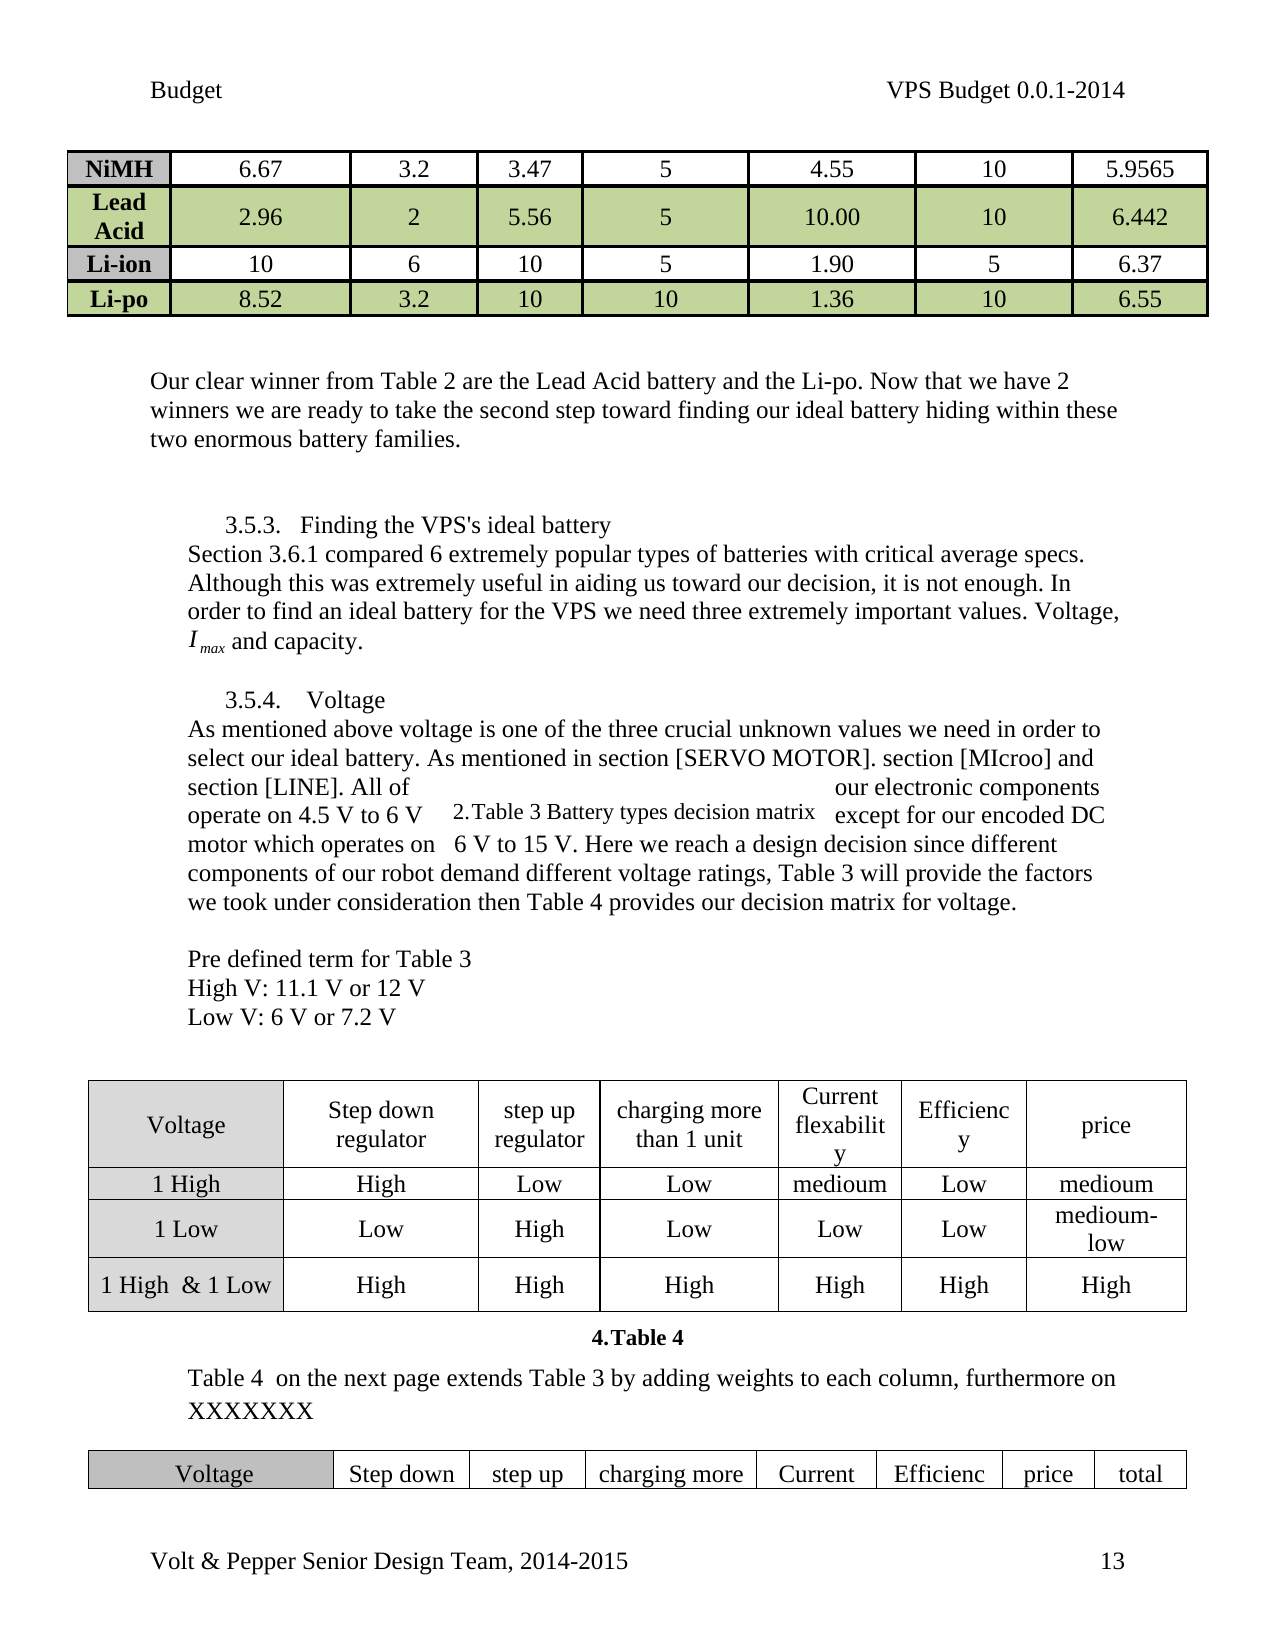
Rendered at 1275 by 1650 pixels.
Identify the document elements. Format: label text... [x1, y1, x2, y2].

table_header step up regulator [479, 1081, 599, 1167]
table_cell High [601, 1258, 778, 1311]
text Our clear winner from Table 2 are the Lead Acid battery and the Li-po. Now that we have 2 winners we are ready to take the second step toward finding our ideal battery hiding within these two enormous battery families. [150, 366, 1125, 453]
table_cell Low [902, 1200, 1026, 1257]
table_cell High [479, 1258, 599, 1311]
table_header Current flexability [779, 1081, 901, 1167]
table_header step up regulator [470, 1451, 585, 1488]
table_cell 1 High & 1 Low [89, 1258, 283, 1311]
table_cell 5 [584, 188, 747, 245]
table_cell medioum-low [1027, 1200, 1186, 1257]
table_cell Low [779, 1200, 901, 1257]
table_cell NiMH [68, 153, 169, 184]
table_cell 5.56 [479, 188, 581, 245]
table_cell 10 [172, 248, 349, 279]
list High V: 11.1 V or 12 V [187, 973, 1125, 1002]
table_cell Low [284, 1200, 478, 1257]
table_cell 6.67 [172, 153, 349, 184]
table_cell Li-po [68, 283, 169, 314]
table_cell 10 [917, 153, 1071, 184]
table_cell 6.442 [1074, 188, 1206, 245]
table_header Current flexibility [757, 1451, 876, 1488]
table_cell 2.96 [172, 188, 349, 245]
table_cell 8.52 [172, 283, 349, 314]
list Finding the VPS's ideal battery [225, 510, 1125, 539]
table_cell Low [902, 1168, 1026, 1199]
table_cell High [284, 1258, 478, 1311]
table_header Efficiency [877, 1451, 1002, 1488]
list Pre defined term for Table 3 [187, 944, 1125, 973]
table_cell 1 High [89, 1168, 283, 1199]
table_cell 6.55 [1074, 283, 1206, 314]
table_header price [1027, 1081, 1186, 1167]
table_cell 5 [584, 153, 747, 184]
list Section 3.6.1 compared 6 extremely popular types of batteries with critical average specs. Although this was extremely useful in aiding us toward our decision, it is not enough. In order to find an ideal battery for the VPS we need three extremely important values. Voltage, and capacity. [187, 539, 1125, 657]
table_cell 5 [917, 248, 1071, 279]
table_header charging more than 1 unit [601, 1081, 778, 1167]
table_cell Lead Acid [68, 188, 169, 245]
table_cell 1 Low [89, 1200, 283, 1257]
table_header Step down regulator [334, 1451, 469, 1488]
table_cell Low [601, 1168, 778, 1199]
table_cell Low [479, 1168, 599, 1199]
table_header Step down regulator [284, 1081, 478, 1167]
table_cell 10 [917, 188, 1071, 245]
table_cell 3.2 [352, 283, 476, 314]
table_cell High [779, 1258, 901, 1311]
list Low V: 6 V or 7.2 V [187, 1002, 1125, 1030]
table_cell 1.90 [750, 248, 914, 279]
table_header Efficiency [902, 1081, 1026, 1167]
table_cell High [479, 1200, 599, 1257]
table_cell Li-ion [68, 248, 169, 279]
table_header Voltage [89, 1451, 333, 1488]
table_cell High [1027, 1258, 1186, 1311]
table_cell 2 [352, 188, 476, 245]
table_cell High [902, 1258, 1026, 1311]
table_cell 5.9565 [1074, 153, 1206, 184]
table_cell 10.00 [750, 188, 914, 245]
table_cell 6.37 [1074, 248, 1206, 279]
table_cell 6 [352, 248, 476, 279]
table_cell 10 [917, 283, 1071, 314]
table_cell 10 [584, 283, 747, 314]
table_cell 3.2 [352, 153, 476, 184]
table_cell High [284, 1168, 478, 1199]
list Table 4 on the next page extends Table 3 by adding weights to each column, furthermore on XXXXXXX [187, 1363, 1125, 1425]
table_cell 10 [479, 248, 581, 279]
table_header total [1095, 1451, 1186, 1488]
table_cell medioum [779, 1168, 901, 1199]
table_header Voltage [89, 1081, 283, 1167]
table_cell medioum [1027, 1168, 1186, 1199]
list Voltage [225, 685, 1125, 714]
table_cell 4.55 [750, 153, 914, 184]
table_cell 1.36 [750, 283, 914, 314]
table_header price [1003, 1451, 1094, 1488]
table_cell Low [601, 1200, 778, 1257]
list As mentioned above voltage is one of the three crucial unknown values we need in order to select our ideal battery. As mentioned in section [SERVO MOTOR]. section [MIcroo] and section [LINE]. All of our electronic components operate on 4.5 V to 6 V except for our encoded DC motor which operates on 6 V to 15 V. Here we reach a design decision since different components of our robot demand different voltage ratings, Table 3 will provide the factors we took under consideration then Table 4 provides our decision matrix for voltage. [187, 714, 1125, 915]
table_cell 3.47 [479, 153, 581, 184]
table_header charging more than 1 unit [586, 1451, 756, 1488]
table_cell 10 [479, 283, 581, 314]
table_cell 5 [584, 248, 747, 279]
